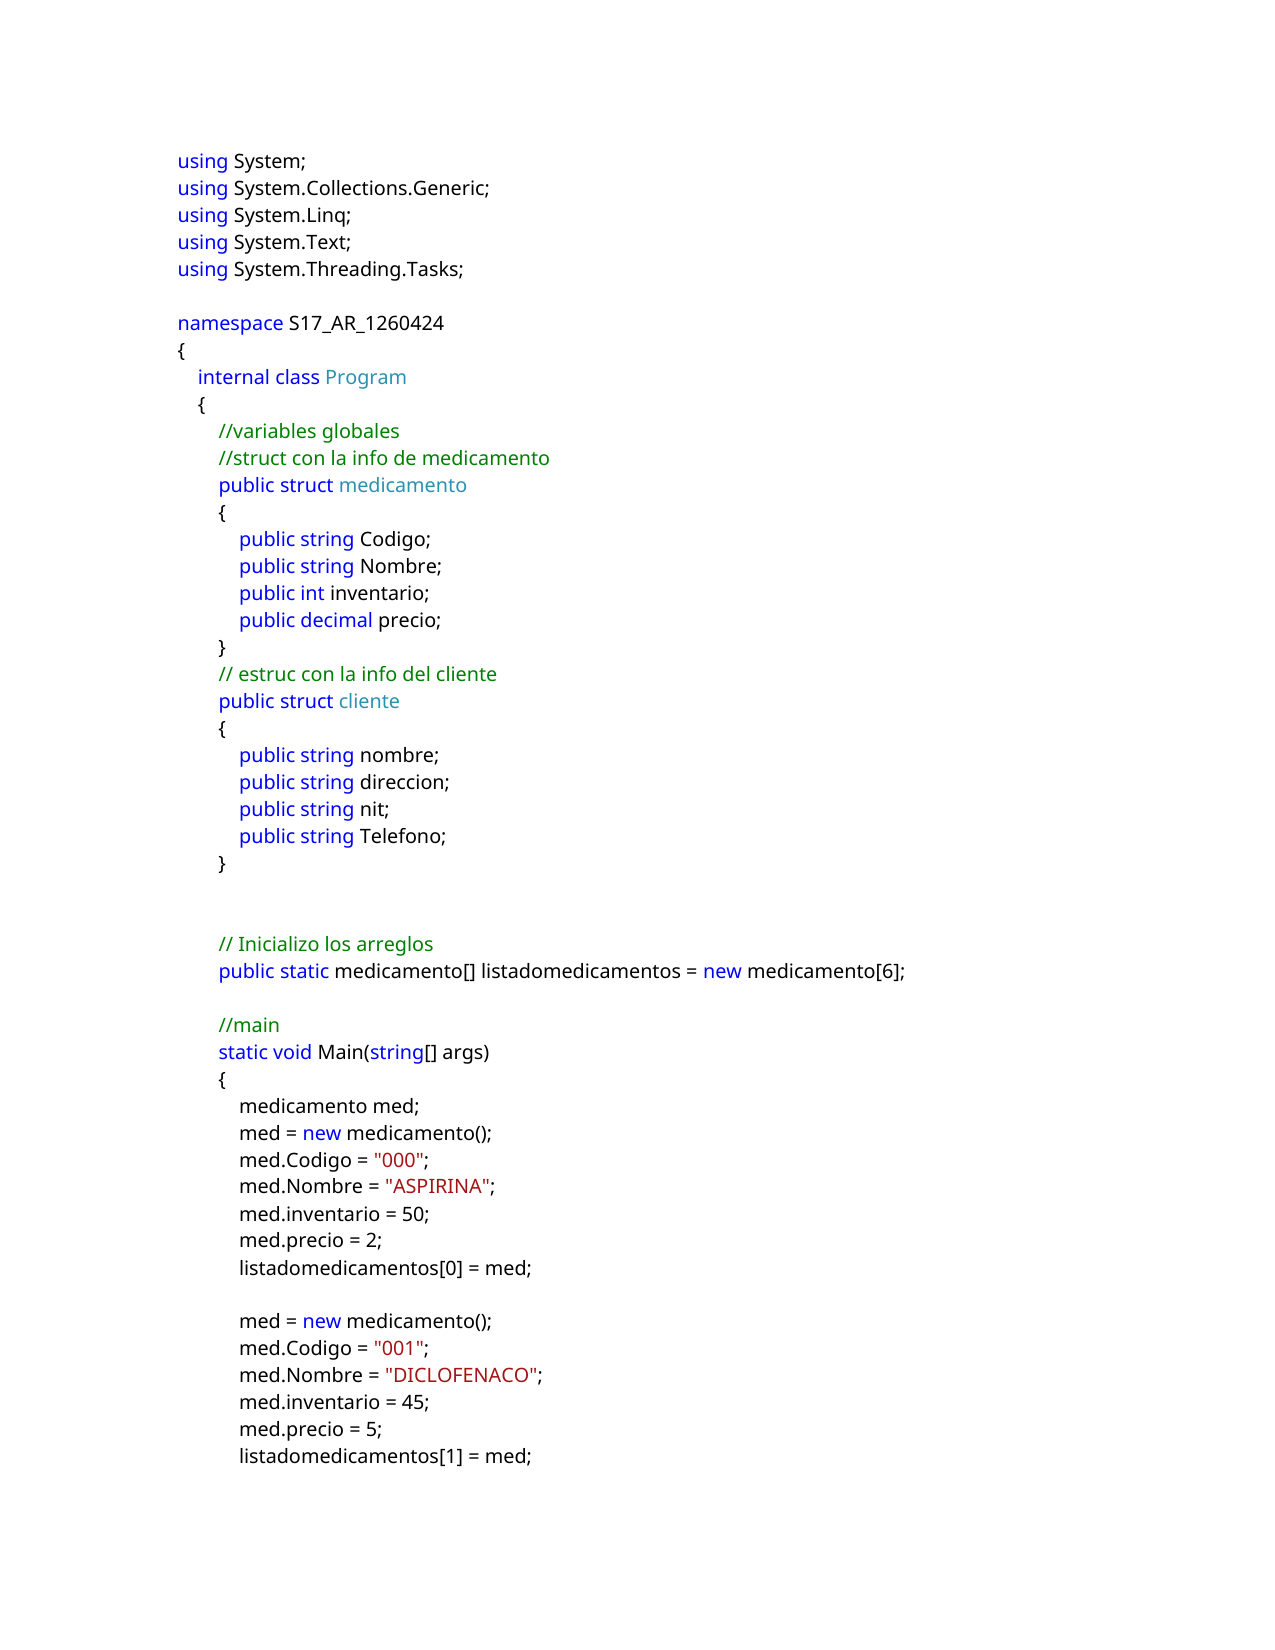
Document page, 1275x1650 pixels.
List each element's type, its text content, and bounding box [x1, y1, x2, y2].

text listadomedicamentos[0] = med; [177, 1254, 1098, 1281]
text public decimal precio; [177, 606, 1098, 633]
text public struct cliente [177, 687, 1098, 714]
text //main [177, 1011, 1098, 1038]
text internal class Program [177, 363, 1098, 390]
text namespace S17_AR_1260424 [177, 309, 1098, 336]
text { [177, 390, 1098, 417]
text med.Codigo = "000"; [177, 1146, 1098, 1173]
text med = new medicamento(); [177, 1119, 1098, 1146]
text using System.Text; [177, 228, 1098, 256]
text public string Telefono; [177, 822, 1098, 849]
text med.Codigo = "001"; [177, 1335, 1098, 1362]
text listadomedicamentos[1] = med; [177, 1443, 1098, 1469]
text { [177, 336, 1098, 363]
text using System; [177, 148, 1098, 174]
text using System.Linq; [177, 202, 1098, 228]
text static void Main(string[] args) [177, 1038, 1098, 1065]
text public string nit; [177, 795, 1098, 822]
text med.precio = 5; [177, 1416, 1098, 1443]
text { [177, 498, 1098, 525]
text public string direccion; [177, 768, 1098, 795]
text med.inventario = 45; [177, 1389, 1098, 1416]
text med.inventario = 50; [177, 1200, 1098, 1227]
text using System.Threading.Tasks; [177, 256, 1098, 282]
text public string Codigo; [177, 525, 1098, 552]
text public int inventario; [177, 579, 1098, 606]
text using System.Collections.Generic; [177, 174, 1098, 202]
text public string Nombre; [177, 552, 1098, 579]
text } [177, 849, 1098, 876]
text medicamento med; [177, 1092, 1098, 1119]
text { [177, 1065, 1098, 1092]
text { [177, 714, 1098, 741]
text public string nombre; [177, 741, 1098, 768]
text public struct medicamento [177, 471, 1098, 498]
text //struct con la info de medicamento [177, 444, 1098, 471]
text // estruc con la info del cliente [177, 660, 1098, 687]
text } [177, 633, 1098, 660]
text med.Nombre = "ASPIRINA"; [177, 1173, 1098, 1200]
text //variables globales [177, 417, 1098, 444]
text med.Nombre = "DICLOFENACO"; [177, 1362, 1098, 1389]
text // Inicializo los arreglos [177, 930, 1098, 957]
text med.precio = 2; [177, 1227, 1098, 1254]
text public static medicamento[] listadomedicamentos = new medicamento[6]; [177, 957, 1098, 984]
text med = new medicamento(); [177, 1308, 1098, 1335]
